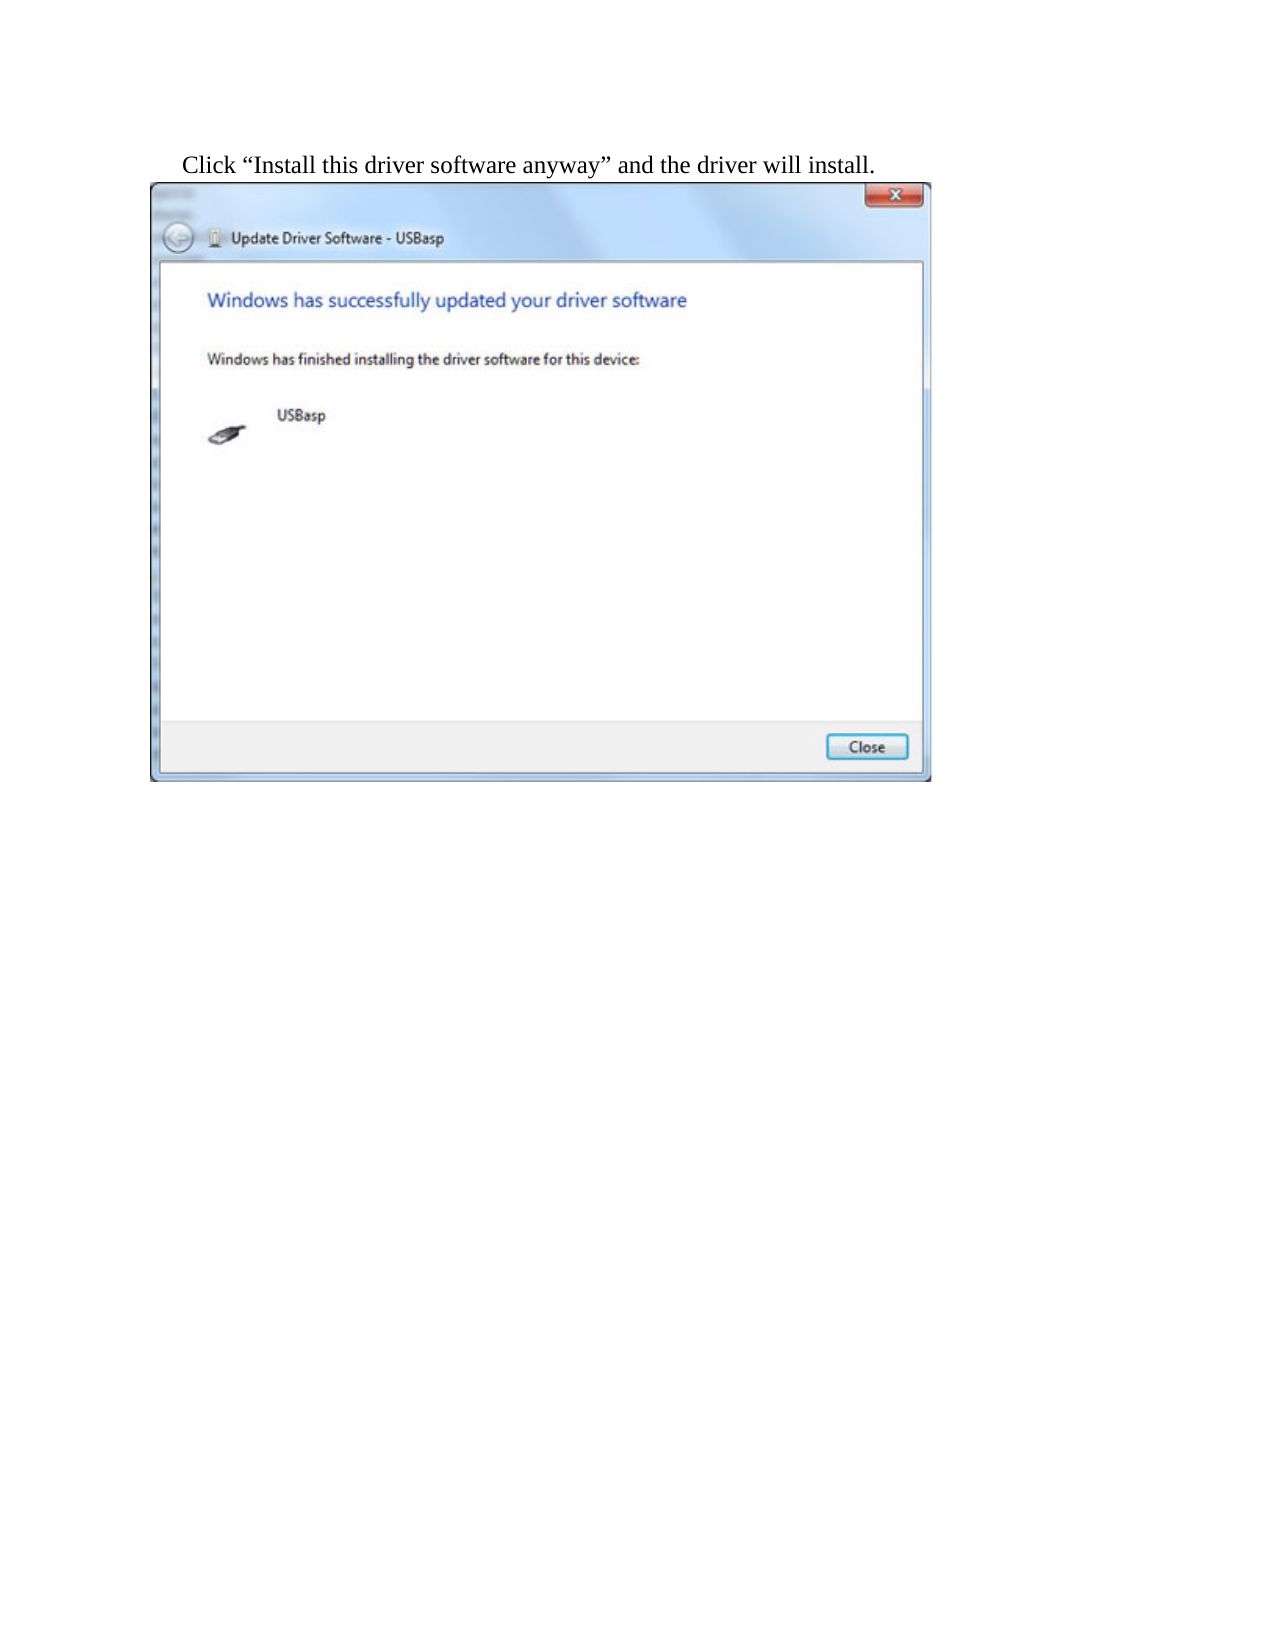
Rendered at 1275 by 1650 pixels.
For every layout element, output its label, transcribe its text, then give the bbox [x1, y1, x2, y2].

picture [150, 182, 932, 782]
